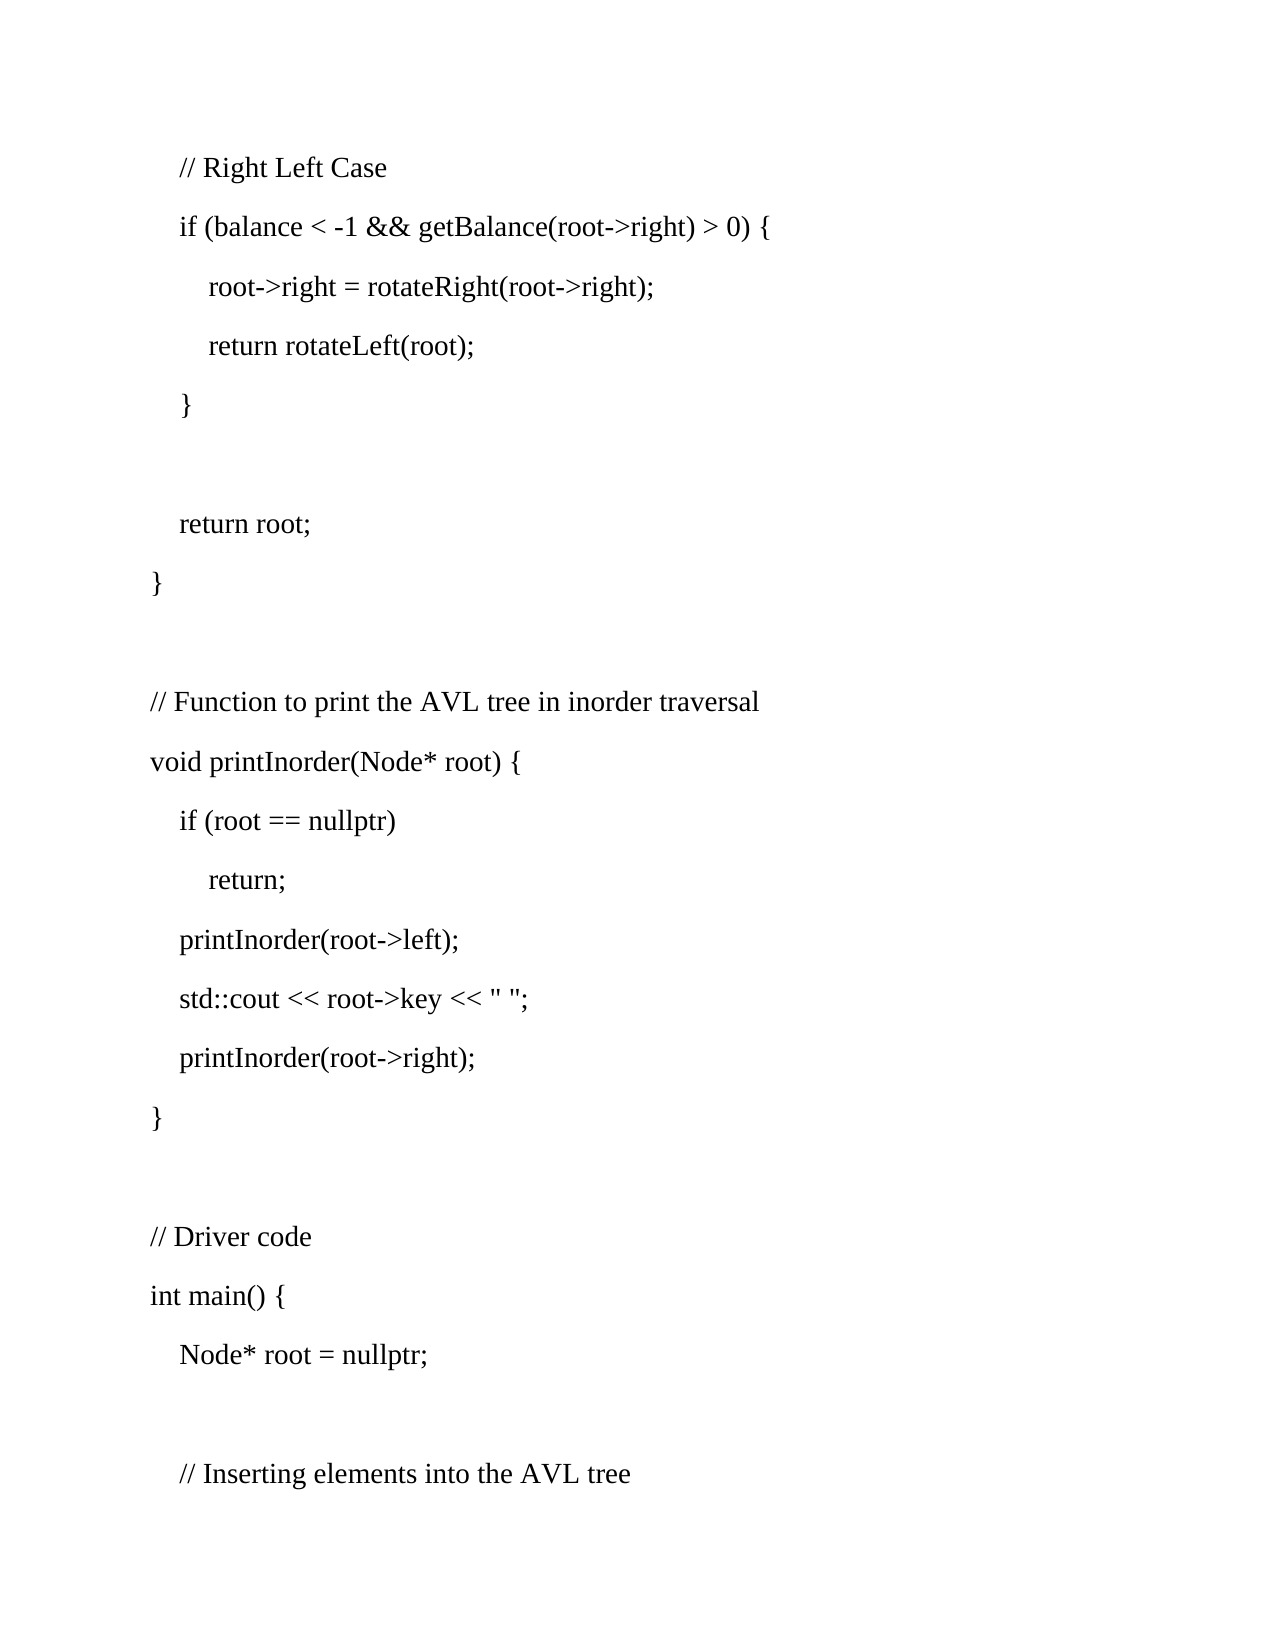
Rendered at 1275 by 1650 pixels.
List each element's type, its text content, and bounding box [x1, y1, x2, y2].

text // Function to print the AVL tree in inorder traversal [150, 684, 1125, 718]
text return root; [150, 506, 1125, 540]
text return; [150, 862, 1125, 896]
text // Right Left Case [150, 150, 1125, 183]
text } [150, 1100, 1125, 1133]
text } [150, 566, 1125, 599]
text Node* root = nullptr; [150, 1337, 1125, 1371]
text } [150, 387, 1125, 421]
text if (root == nullptr) [150, 803, 1125, 837]
text std::cout << root->key << " "; [150, 981, 1125, 1015]
text printInorder(root->left); [150, 922, 1125, 955]
text // Inserting elements into the AVL tree [150, 1456, 1125, 1490]
text return rotateLeft(root); [150, 328, 1125, 362]
text root->right = rotateRight(root->right); [150, 269, 1125, 302]
text void printInorder(Node* root) { [150, 744, 1125, 777]
text printInorder(root->right); [150, 1041, 1125, 1074]
text int main() { [150, 1278, 1125, 1312]
text if (balance < -1 && getBalance(root->right) > 0) { [150, 209, 1125, 243]
text // Driver code [150, 1219, 1125, 1252]
